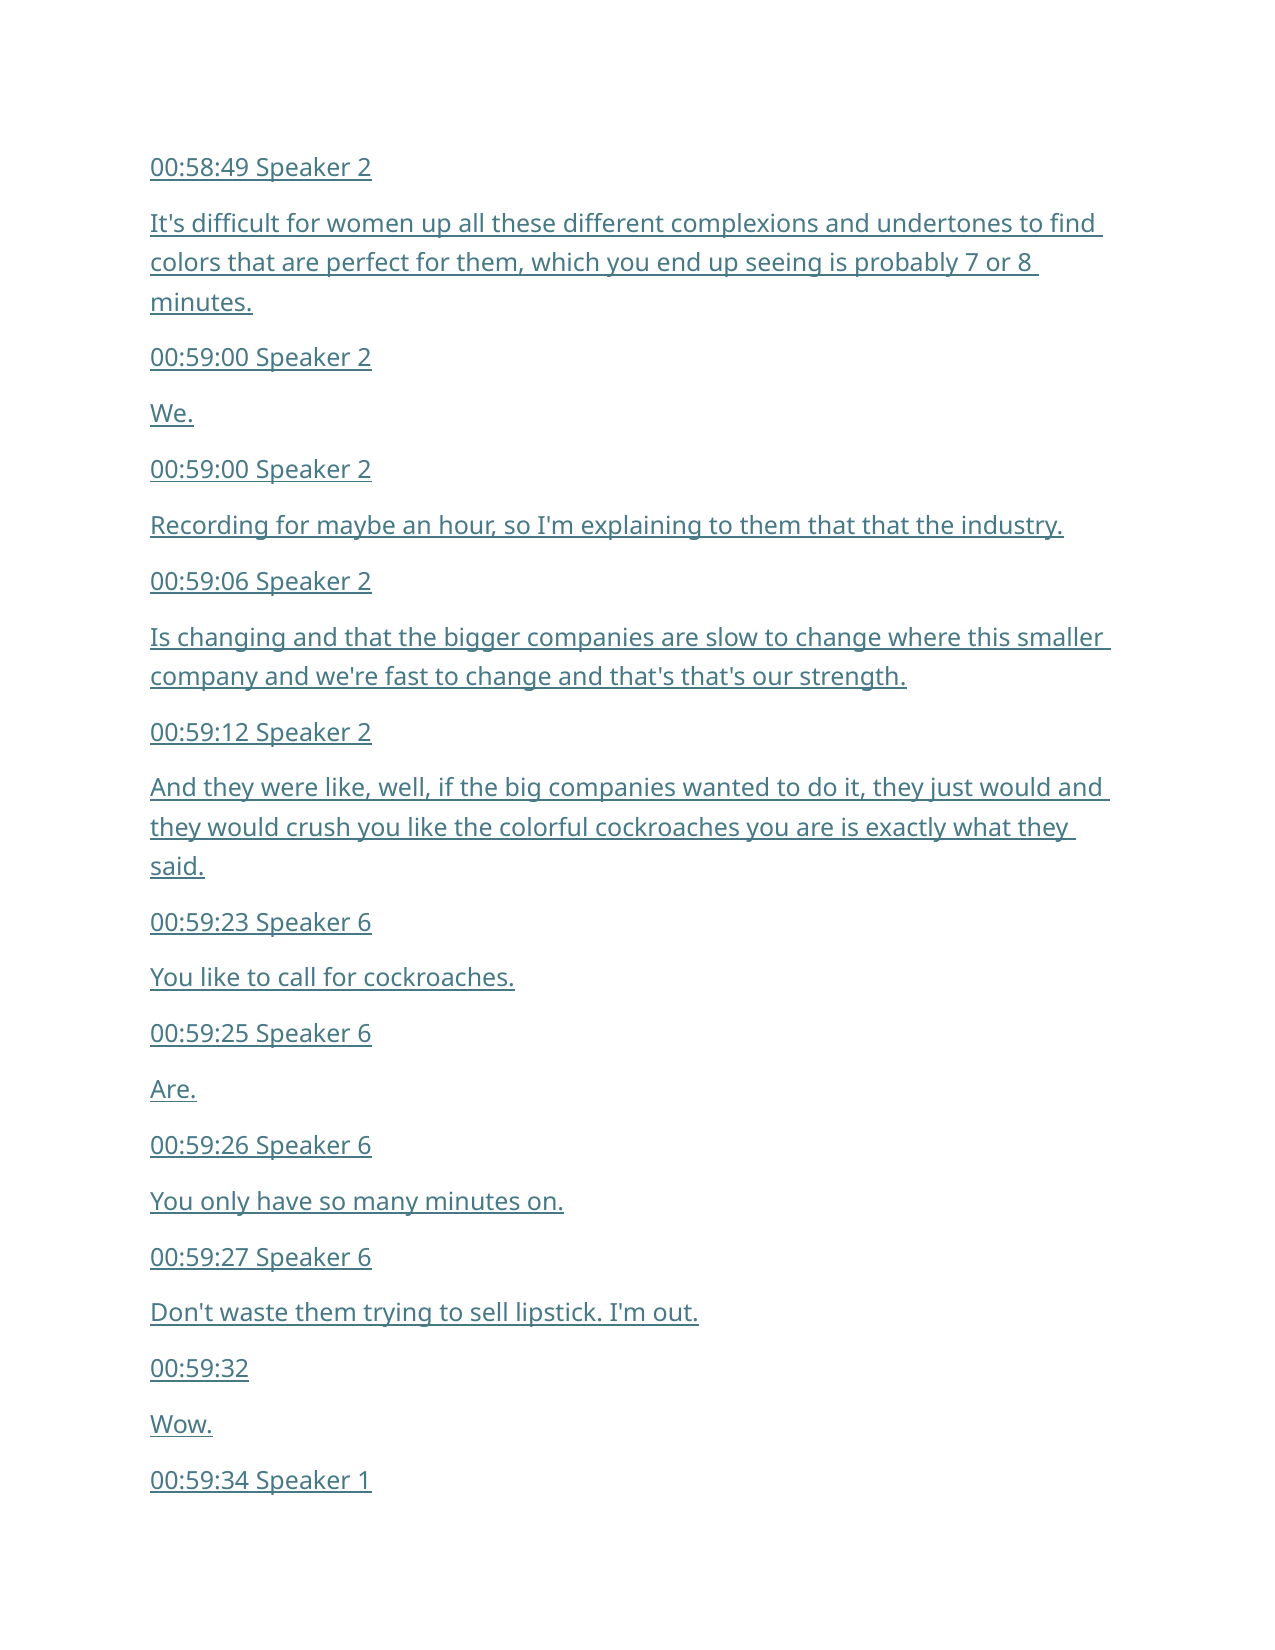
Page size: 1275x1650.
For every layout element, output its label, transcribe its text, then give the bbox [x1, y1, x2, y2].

text 00:59:27 Speaker 6 [150, 1239, 1125, 1273]
text 00:58:49 Speaker 2 [150, 150, 1125, 184]
text 00:59:00 Speaker 2 [150, 340, 1125, 374]
text 00:59:34 Speaker 1 [150, 1462, 1125, 1497]
text Are. [150, 1072, 1125, 1106]
text 00:59:12 Speaker 2 [150, 714, 1125, 748]
text 00:59:26 Speaker 6 [150, 1127, 1125, 1162]
text It's difficult for women up all these different complexions and undertones to find colors that are perfect for them, which you end up seeing is probably 7 or 8 minutes. [150, 206, 1125, 318]
text 00:59:06 Speaker 2 [150, 563, 1125, 597]
text We. [150, 396, 1125, 430]
text And they were like, well, if the big companies wanted to do it, they just would and they would crush you like the colorful cockroaches you are is exactly what they said. [150, 770, 1125, 882]
text 00:59:23 Speaker 6 [150, 904, 1125, 938]
text Recording for maybe an hour, so I'm explaining to them that that the industry. [150, 507, 1125, 542]
text 00:59:25 Speaker 6 [150, 1016, 1125, 1050]
text 00:59:32 [150, 1351, 1125, 1385]
text 00:59:00 Speaker 2 [150, 452, 1125, 486]
text Don't waste them trying to sell lipstick. I'm out. [150, 1295, 1125, 1329]
text You only have so many minutes on. [150, 1183, 1125, 1217]
text You like to call for cockroaches. [150, 960, 1125, 994]
text Wow. [150, 1407, 1125, 1441]
text Is changing and that the bigger companies are slow to change where this smaller company and we're fast to change and that's that's our strength. [150, 619, 1125, 692]
